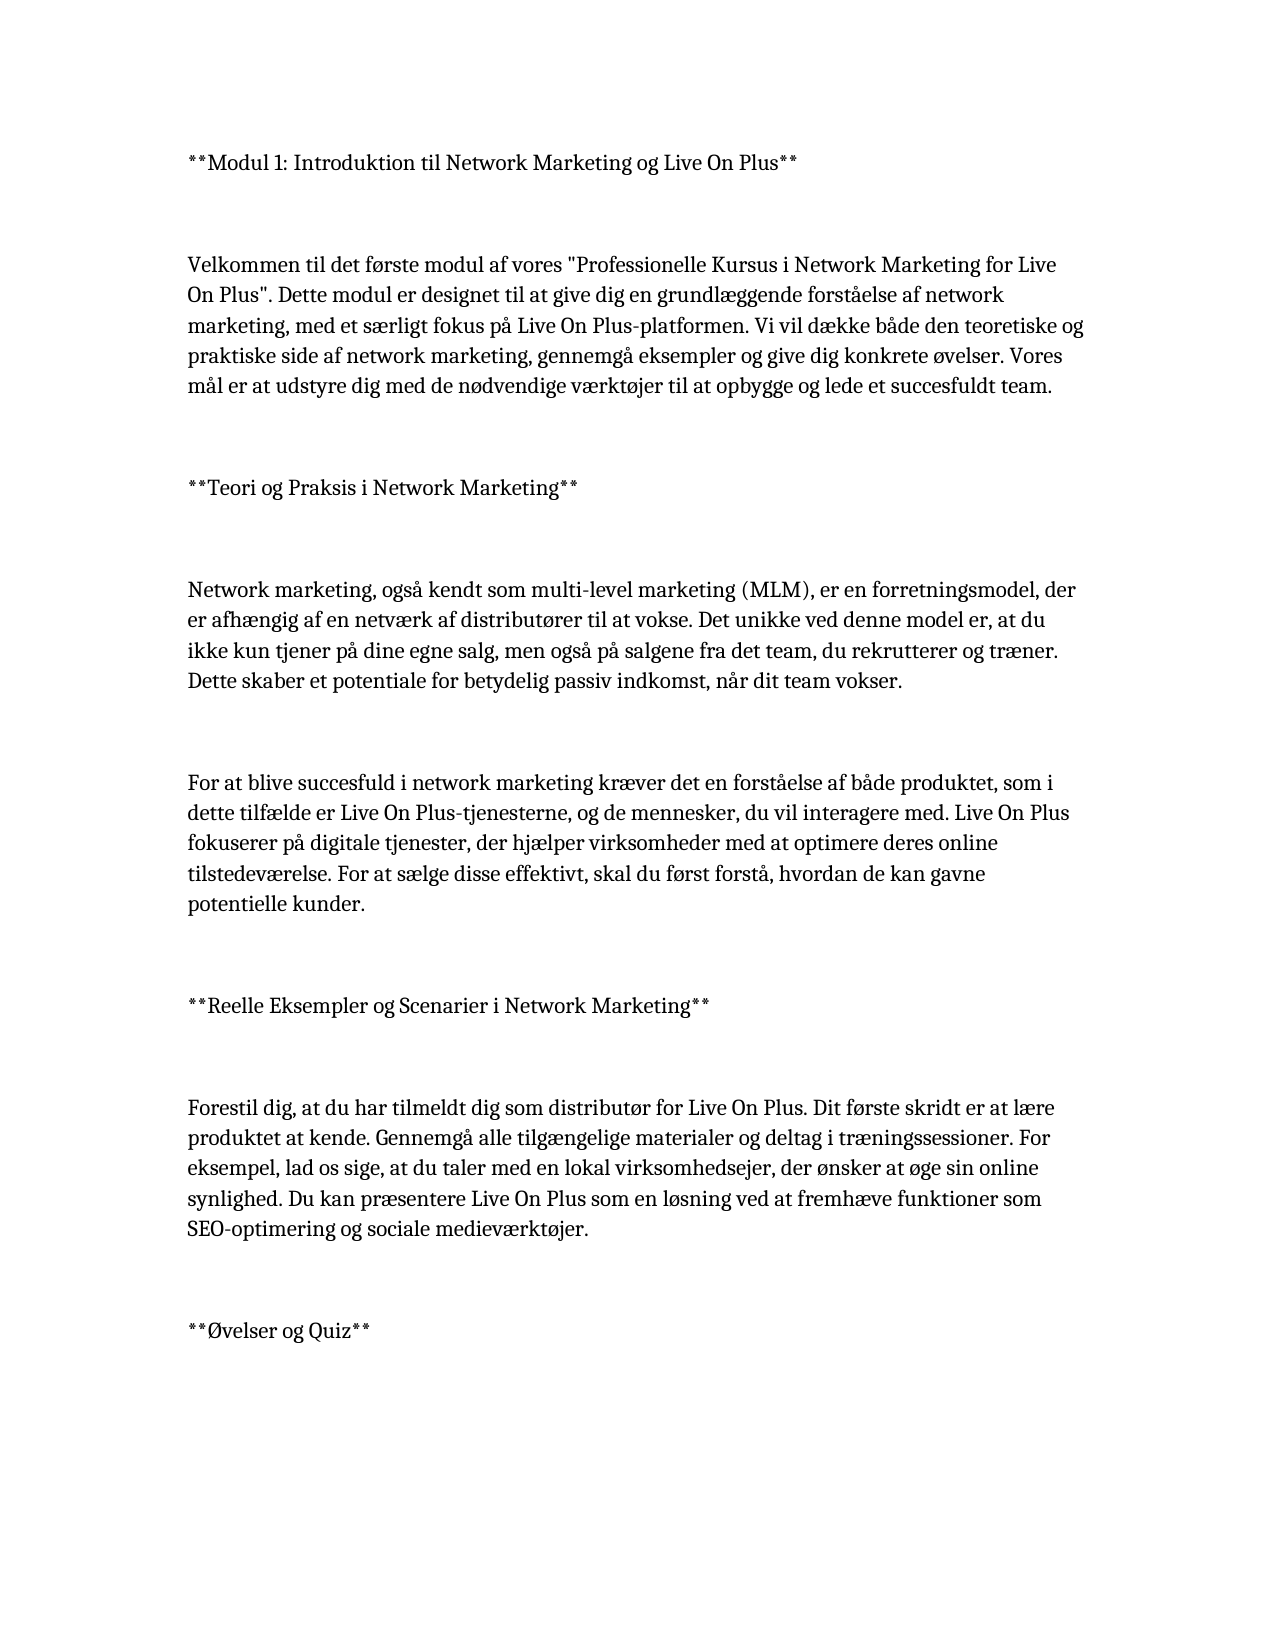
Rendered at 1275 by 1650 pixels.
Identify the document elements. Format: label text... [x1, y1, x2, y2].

text **Reelle Eksempler og Scenarier i Network Marketing** [187, 993, 1087, 1019]
text **Teori og Praksis i Network Marketing** [187, 475, 1087, 501]
text Forestil dig, at du har tilmeldt dig som distributør for Live On Plus. Dit første skridt er at lære produktet at kende. Gennemgå alle tilgængelige materialer og deltag i træningssessioner. For eksempel, lad os sige, at du taler med en lokal virksomhedsejer, der ønsker at øge sin online synlighed. Du kan præsentere Live On Plus som en løsning ved at fremhæve funktioner som SEO-optimering og sociale medieværktøjer. [187, 1095, 1087, 1242]
text For at blive succesfuld i network marketing kræver det en forståelse af både produktet, som i dette tilfælde er Live On Plus-tjenesterne, og de mennesker, du vil interagere med. Live On Plus fokuserer på digitale tjenester, der hjælper virksomheder med at optimere deres online tilstedeværelse. For at sælge disse effektivt, skal du først forstå, hvordan de kan gavne potentielle kunder. [187, 770, 1087, 917]
text Network marketing, også kendt som multi-level marketing (MLM), er en forretningsmodel, der er afhængig af en netværk af distributører til at vokse. Det unikke ved denne model er, at du ikke kun tjener på dine egne salg, men også på salgene fra det team, du rekrutterer og træner. Dette skaber et potentiale for betydelig passiv indkomst, når dit team vokser. [187, 577, 1087, 694]
text **Modul 1: Introduktion til Network Marketing og Live On Plus** [187, 150, 1087, 176]
text **Øvelser og Quiz** [187, 1318, 1087, 1344]
text Velkommen til det første modul af vores "Professionelle Kursus i Network Marketing for Live On Plus". Dette modul er designet til at give dig en grundlæggende forståelse af network marketing, med et særligt fokus på Live On Plus-platformen. Vi vil dække både den teoretiske og praktiske side af network marketing, gennemgå eksempler og give dig konkrete øvelser. Vores mål er at udstyre dig med de nødvendige værktøjer til at opbygge og lede et succesfuldt team. [187, 252, 1087, 399]
